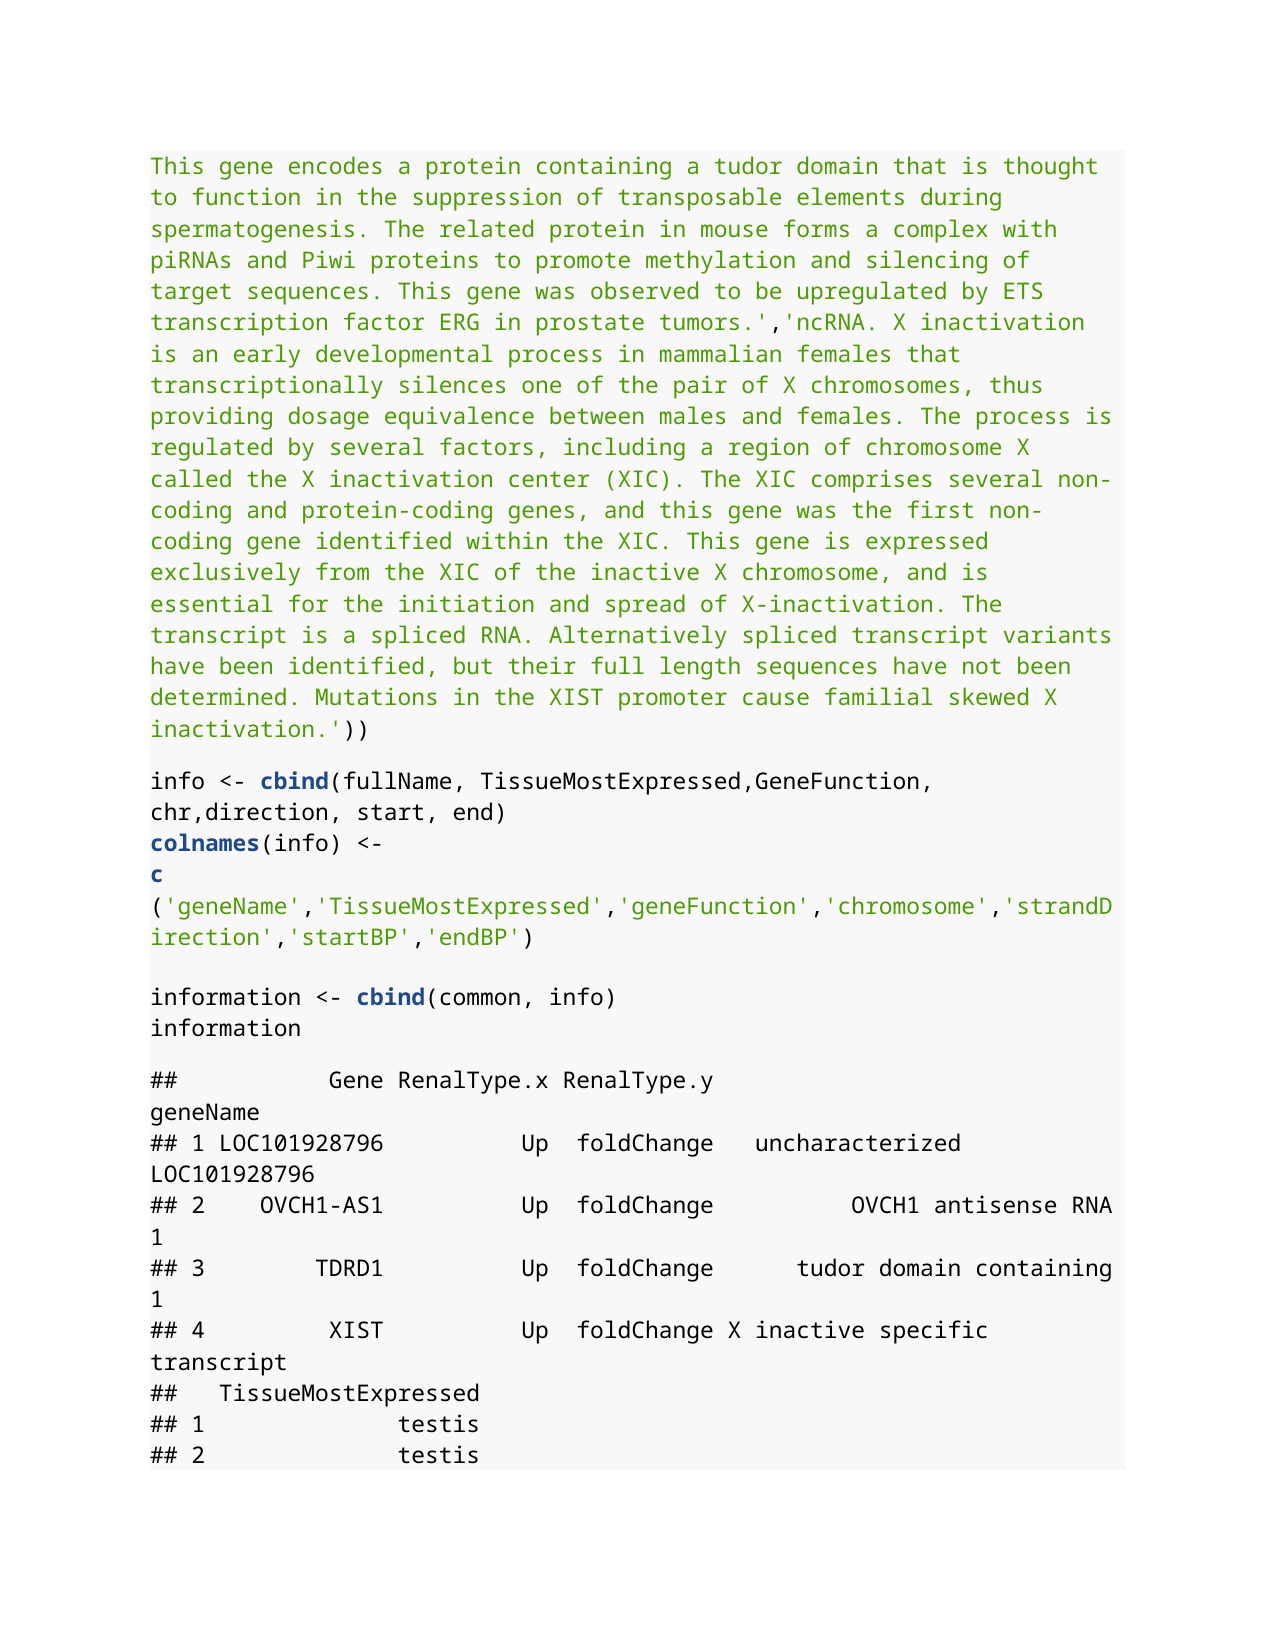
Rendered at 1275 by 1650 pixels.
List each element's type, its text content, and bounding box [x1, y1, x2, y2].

text info <- cbind(fullName, TissueMostExpressed,GeneFunction, chr,direction, start, end) colnames(info) <- c('geneName','TissueMostExpressed','geneFunction','chromosome','strandDirection','startBP','endBP') information <- cbind(common, info) information [150, 764, 1125, 1043]
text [150, 150, 1125, 744]
